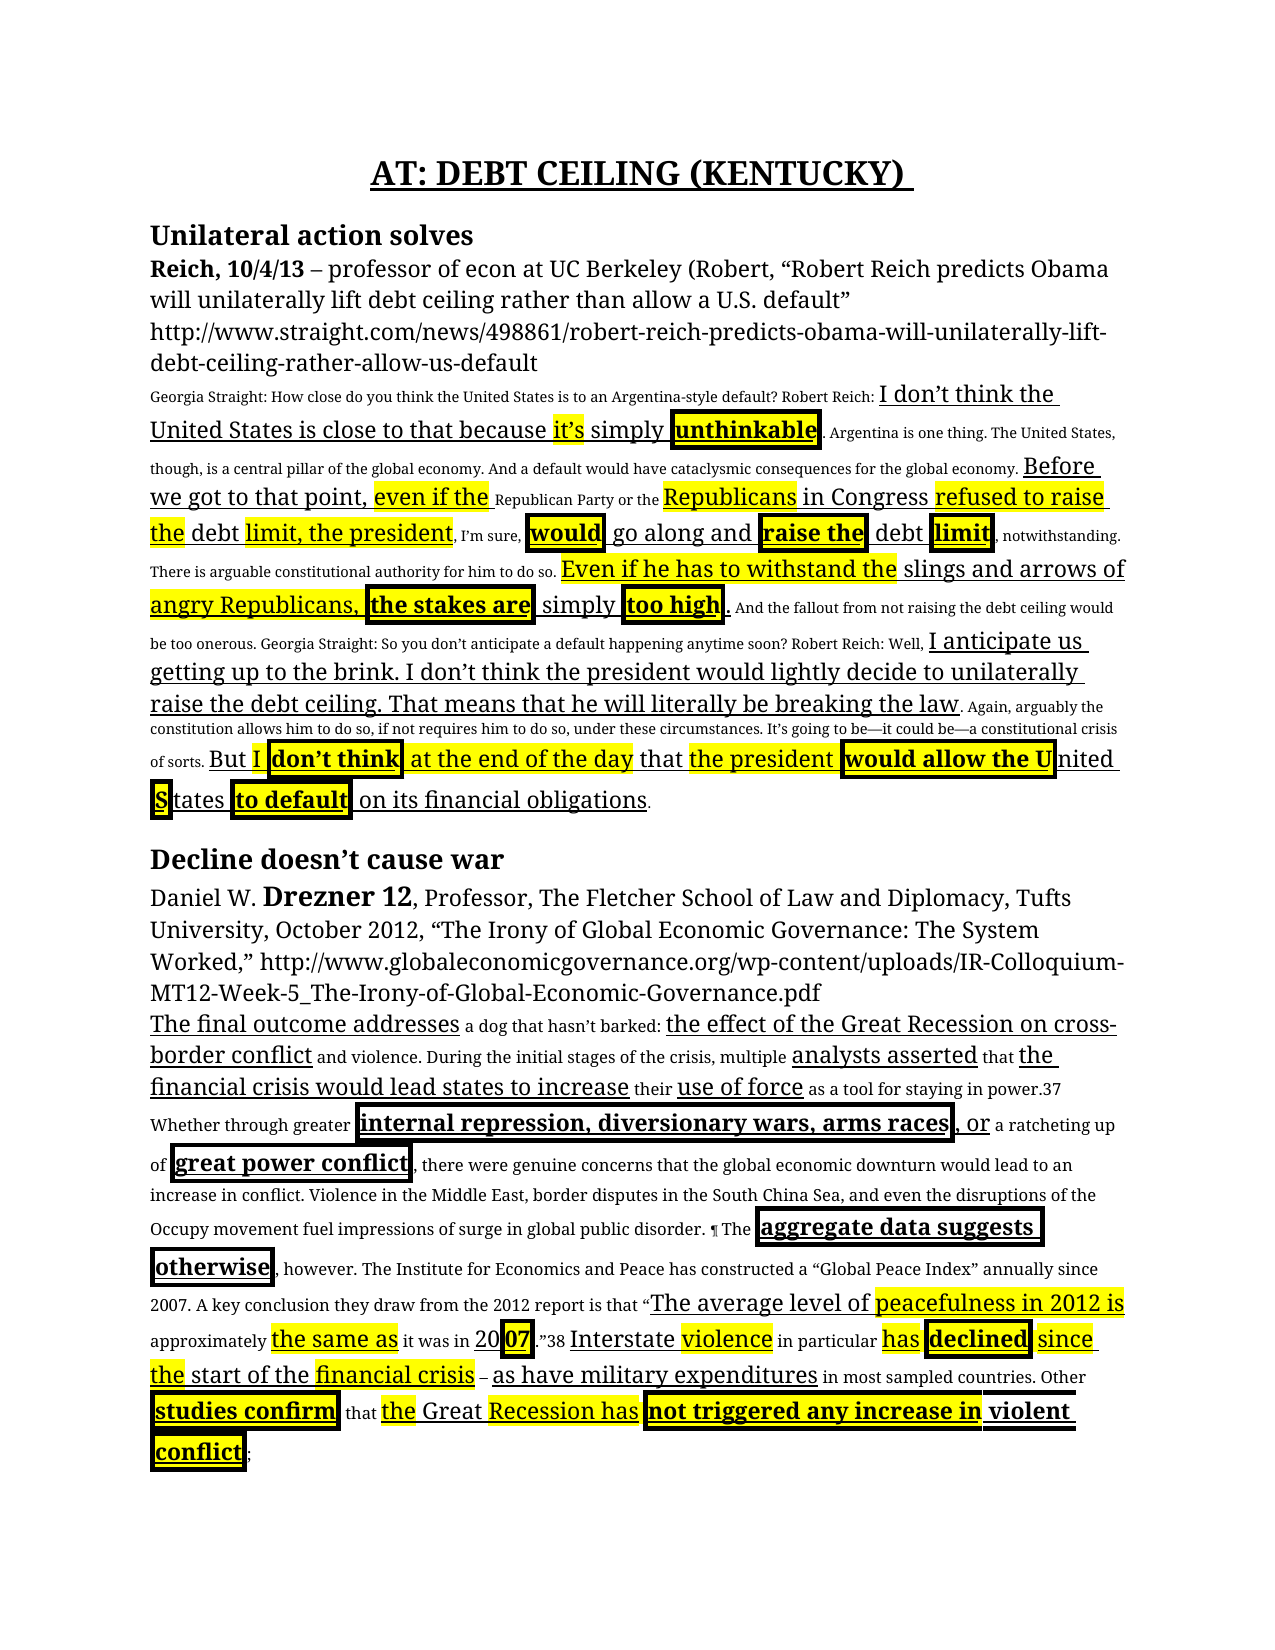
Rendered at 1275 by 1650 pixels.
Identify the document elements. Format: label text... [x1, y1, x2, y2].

subtitle Unilateral action solves [150, 216, 1125, 253]
text Reich, 10/4/13 – professor of econ at UC Berkeley (Robert, “Robert Reich predicts Obama will unilaterally lift debt ceiling rather than allow a U.S. default” [150, 253, 1125, 316]
text Daniel W. Drezner 12, Professor, The Fletcher School of Law and Diplomacy, Tufts University, October 2012, “The Irony of Global Economic Governance: The System Worked,” http://www.globaleconomicgovernance.org/wp-content/uploads/IR-Colloquium-MT12-Week-5_The-Irony-of-Global-Economic-Governance.pdf [150, 878, 1125, 1008]
subtitle AT: Debt Ceiling (Kentucky) [150, 150, 1125, 195]
subtitle Decline doesn’t cause war [150, 841, 1125, 878]
text Georgia Straight: How close do you think the United States is to an Argentina-style default? Robert Reich: I don’t think the United States is close to that because it’s simply unthinkable. Argentina is one thing. The United States, though, is a central pillar of the global economy. And a default would have cataclysmic consequences for the global economy. Before we got to that point, even if the Republican Party or the Republicans in Congress refused to raise the debt limit, the president, I’m sure, would go along and raise the debt limit, notwithstanding. There is arguable constitutional authority for him to do so. Even if he has to withstand the slings and arrows of angry Republicans, the stakes are simply too high. And the fallout from not raising the debt ceiling would be too onerous. Georgia Straight: So you don’t anticipate a default happening anytime soon? Robert Reich: Well, I anticipate us getting up to the brink. I don’t think the president would lightly decide to unilaterally raise the debt ceiling. That means that he will literally be breaking the law. Again, arguably the constitution allows him to do so, if not requires him to do so, under these circumstances. It’s going to be—it could be—a constitutional crisis of sorts. But I don’t think at the end of the day that the president would allow the United States to default on its financial obligations. [150, 581, 1125, 820]
text Georgia Straight: How close do you think the United States is to an Argentina-style default? Robert Reich: I don’t think the United States is close to that because it’s simply unthinkable. Argentina is one thing. The United States, though, is a central pillar of the global economy. And a default would have cataclysmic consequences for the global economy. Before we got to that point, even if the Republican Party or the Republicans in Congress refused to raise the debt limit, the president, I’m sure, would go along and raise the debt limit, notwithstanding. There is arguable constitutional authority for him to do so. Even if he has to withstand the slings and arrows of angry Republicans, the stakes are simply too high. And the fallout from not raising the debt ceiling would be too onerous. Georgia Straight: So you don’t anticipate a default happening anytime soon? Robert Reich: Well, I anticipate us getting up to the brink. I don’t think the president would lightly decide to unilaterally raise the debt ceiling. That means that he will literally be breaking the law. Again, arguably the constitution allows him to do so, if not requires him to do so, under these circumstances. It’s going to be—it could be—a constitutional crisis of sorts. But I don’t think at the end of the day that the president would allow the United States to default on its financial obligations. [150, 378, 1125, 615]
text The final outcome addresses a dog that hasn’t barked: the effect of the Great Recession on cross-border conflict and violence. During the initial stages of the crisis, multiple analysts asserted that the financial crisis would lead states to increase their use of force as a tool for staying in power.37 Whether through greater internal repression, diversionary wars, arms races, or a ratcheting up of great power conflict, there were genuine concerns that the global economic downturn would lead to an increase in conflict. Violence in the Middle East, border disputes in the South China Sea, and even the disruptions of the Occupy movement fuel impressions of surge in global public disorder. ¶ The aggregate data suggests otherwise, however. The Institute for Economics and Peace has constructed a “Global Peace Index” annually since 2007. A key conclusion they draw from the 2012 report is that “The average level of peacefulness in 2012 is approximately the same as it was in 2007.”38 Interstate violence in particular has declined since the start of the financial crisis – as have military expenditures in most sampled countries. Other studies confirm that the Great Recession has not triggered any increase in violent conflict; [150, 1008, 1125, 1472]
text http://www.straight.com/news/498861/robert-reich-predicts-obama-will-unilaterally-lift-debt-ceiling-rather-allow-us-default [150, 316, 1125, 378]
